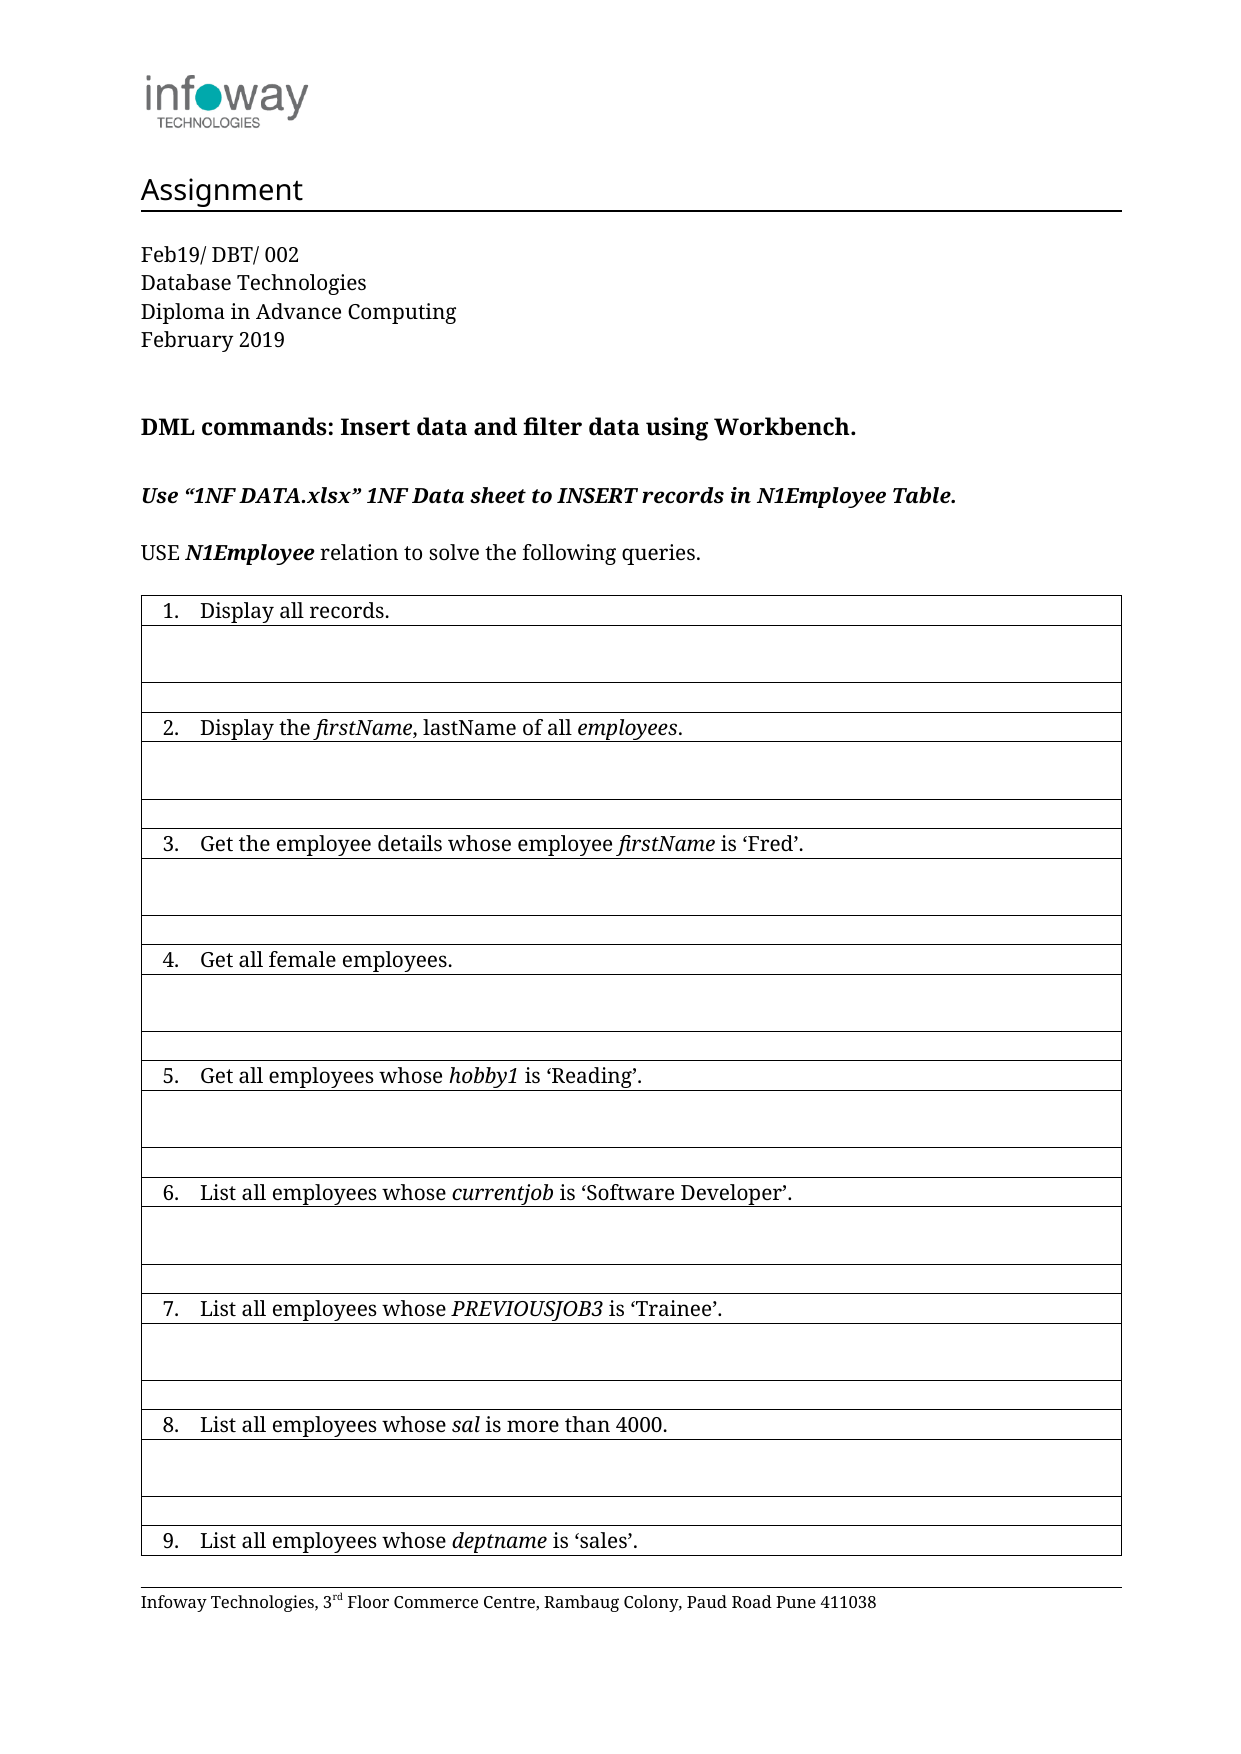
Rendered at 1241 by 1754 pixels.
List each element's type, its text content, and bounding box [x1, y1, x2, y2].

table_cell [142, 1207, 1121, 1263]
table_header Display all records. [142, 596, 1121, 625]
table_cell [142, 800, 1121, 828]
picture [140, 73, 311, 131]
table_cell List all employees whose currentjob is ‘Software Developer’. [142, 1178, 1121, 1206]
text Assignment [141, 169, 1122, 210]
text Database Technologies [141, 268, 1122, 297]
table_cell [142, 1497, 1121, 1525]
table_cell Get all female employees. [142, 945, 1121, 974]
table_cell [142, 1091, 1121, 1147]
table_cell [142, 859, 1121, 915]
table_cell [142, 1148, 1121, 1177]
table_cell Get all employees whose hobby1 is ‘Reading’. [142, 1061, 1121, 1090]
text Use “1NF DATA.xlsx” 1NF Data sheet to INSERT records in N1Employee Table. [141, 482, 1122, 510]
table_cell [142, 1265, 1121, 1293]
text Feb19/ DBT/ 002 [141, 240, 1122, 268]
table_cell Display the firstName, lastName of all employees. [142, 713, 1121, 741]
table_cell [142, 1440, 1121, 1496]
table_cell Get the employee details whose employee firstName is ‘Fred’. [142, 829, 1121, 857]
table_cell [142, 1324, 1121, 1380]
text February 2019 [141, 325, 1122, 354]
table_cell List all employees whose sal is more than 4000. [142, 1410, 1121, 1439]
table_cell [142, 626, 1121, 682]
table_cell [142, 1032, 1121, 1060]
text USE N1Employee relation to solve the following queries. [141, 538, 1122, 567]
text DML commands: Insert data and filter data using Workbench. [141, 411, 1122, 442]
table_cell [142, 1381, 1121, 1409]
table_cell [142, 916, 1121, 944]
table_cell List all employees whose deptname is ‘sales’. [142, 1526, 1121, 1555]
table_cell [142, 683, 1121, 712]
table_cell [142, 975, 1121, 1031]
text Diploma in Advance Computing [141, 297, 1122, 325]
table_cell [142, 742, 1121, 798]
table_cell List all employees whose PREVIOUSJOB3 is ‘Trainee’. [142, 1294, 1121, 1322]
